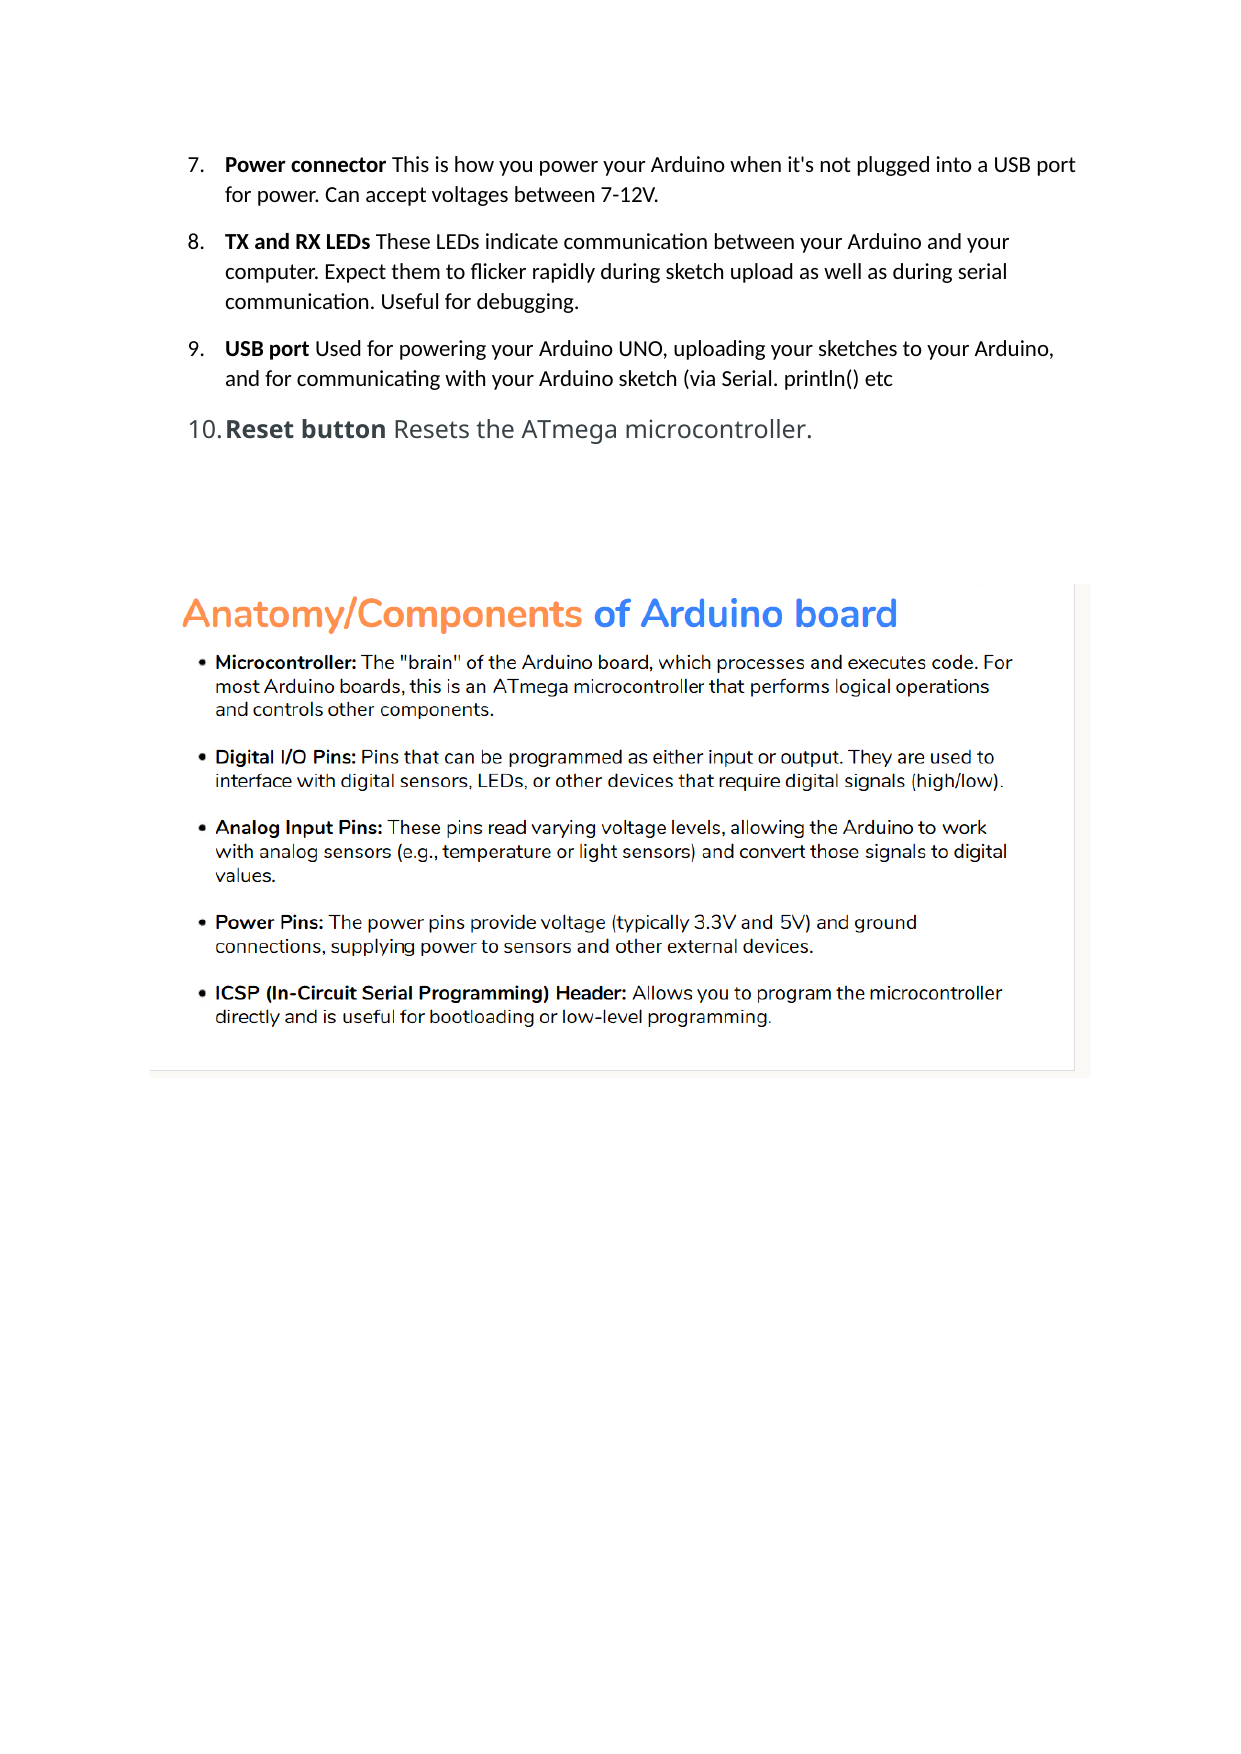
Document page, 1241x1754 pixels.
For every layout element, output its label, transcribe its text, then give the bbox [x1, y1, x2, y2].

picture [150, 584, 1091, 1078]
list USB port Used for powering your Arduino UNO, uploading your sketches to your Arduino, and for communicating with your Arduino sketch (via Serial. println() etc [187, 334, 1090, 393]
list Power connector This is how you power your Arduino when it's not plugged into a USB port for power. Can accept voltages between 7-12V. [187, 150, 1090, 208]
list Reset button Resets the ATmega microcontroller. [187, 411, 1090, 446]
list TX and RX LEDs These LEDs indicate communication between your Arduino and your computer. Expect them to flicker rapidly during sketch upload as well as during serial communication. Useful for debugging. [187, 227, 1090, 316]
